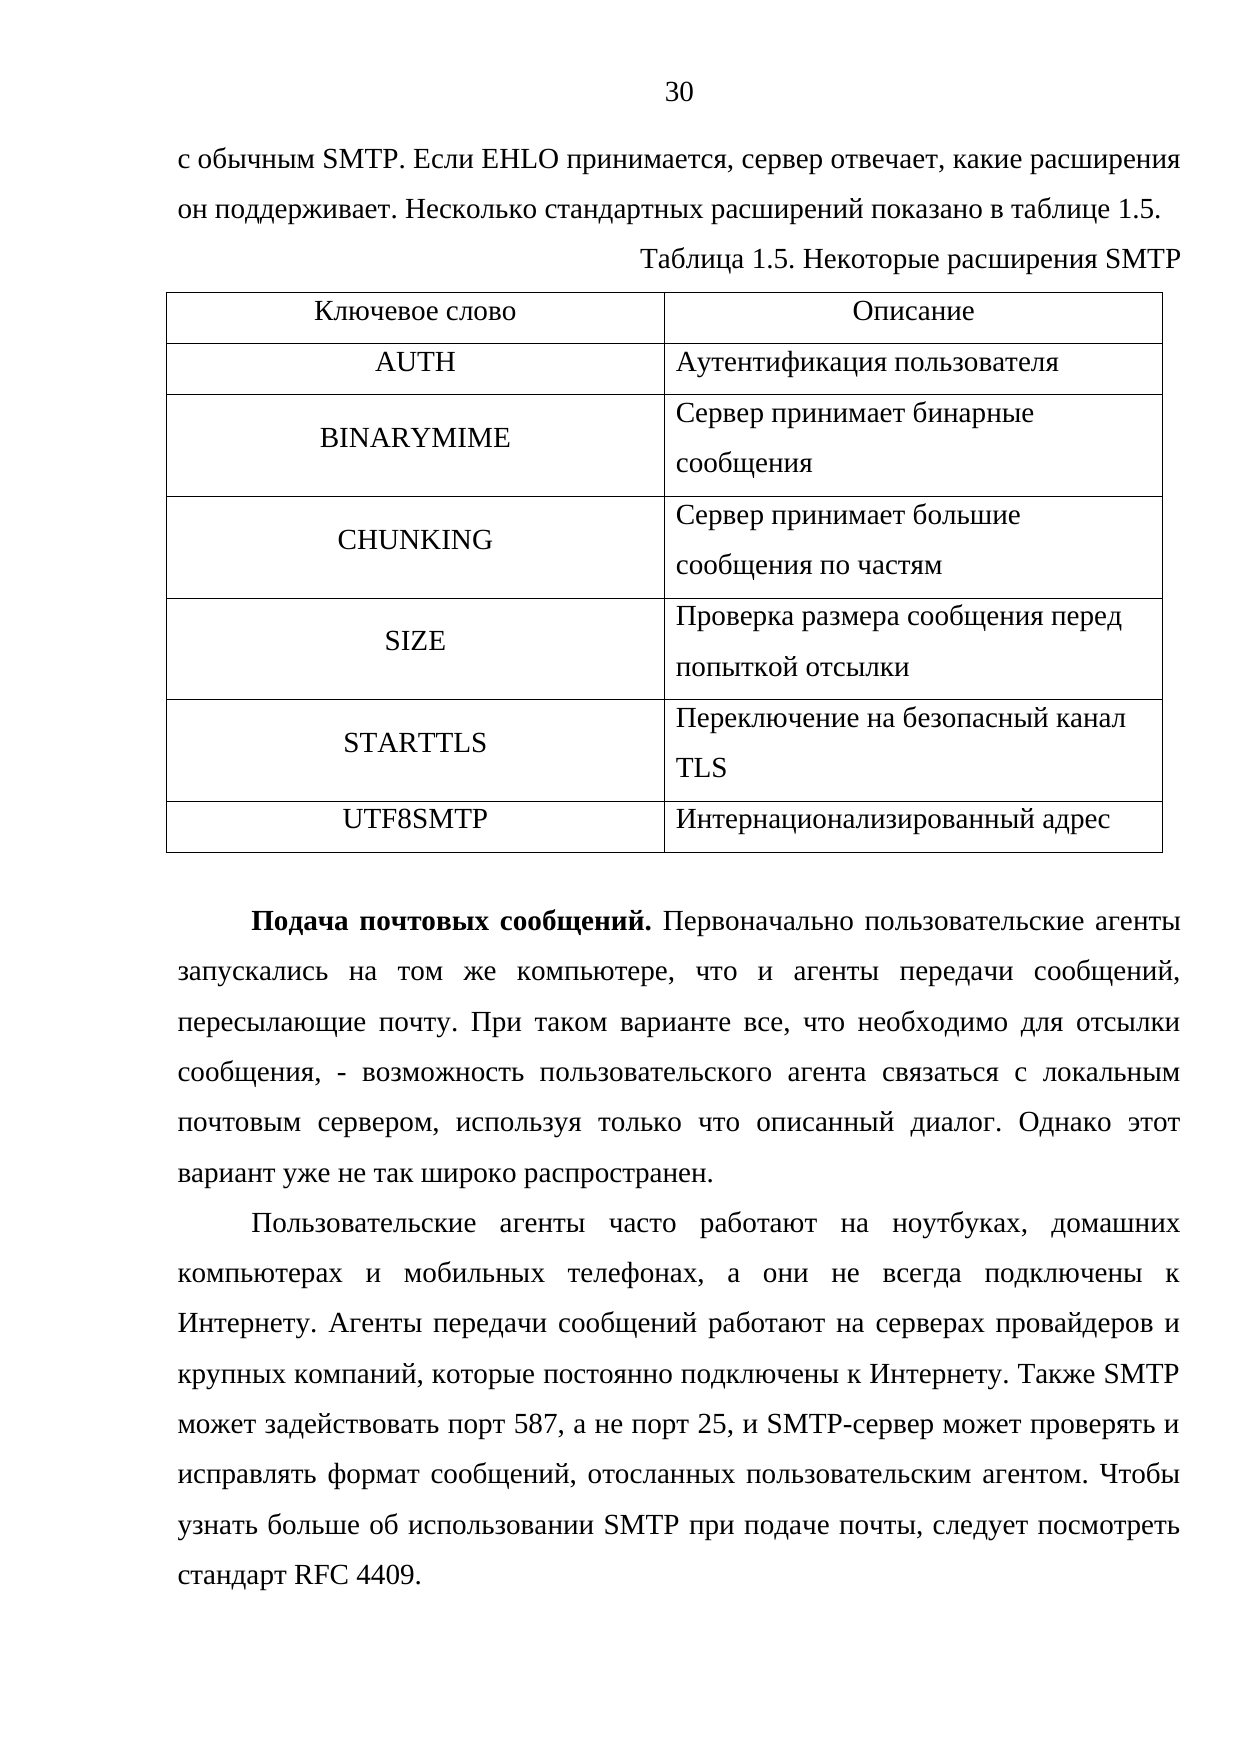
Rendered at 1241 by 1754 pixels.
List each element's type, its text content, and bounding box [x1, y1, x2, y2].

table_cell SIZE [167, 599, 664, 699]
table_cell Проверка размера сообщения перед попыткой отсылки [665, 599, 1162, 699]
table_cell UTF8SMTP [167, 802, 664, 852]
table_header Ключевое слово [167, 293, 664, 343]
table_cell Сервер принимает бинарные сообщения [665, 395, 1162, 496]
text Пользовательские агенты часто работают на ноутбуках, домашних компьютерах и мобильных телефонах, а они не всегда подключены к Интернету. Агенты передачи сообщений работают на серверах провайдеров и крупных компаний, которые постоянно подключены к Интернету. Также SMTP может задействовать порт 587, а не порт 25, и SMTP-сервер может проверять и исправлять формат сообщений, отосланных пользовательским агентом. Чтобы узнать больше об использовании SMTP при подаче почты, следует посмотреть стандарт RFC 4409. [177, 1205, 1181, 1591]
table_cell Сервер принимает большие сообщения по частям [665, 497, 1162, 597]
table_cell Интернационализированный адрес [665, 802, 1162, 852]
table_cell STARTTLS [167, 700, 664, 801]
table_cell AUTH [167, 344, 664, 394]
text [177, 141, 1181, 225]
text Подача почтовых сообщений. Первоначально пользовательские агенты запускались на том же компьютере, что и агенты передачи сообщений, пересылающие почту. При таком варианте все, что необходимо для отсылки сообщения, - возможность пользовательского агента связаться с локальным почтовым сервером, используя только что описанный диалог. Однако этот вариант уже не так широко распространен. [177, 903, 1181, 1188]
table_cell BINARYMIME [167, 395, 664, 496]
text Таблица 1.5. Некоторые расширения SMTP [177, 241, 1181, 275]
table_cell Аутентификация пользователя [665, 344, 1162, 394]
table_header Описание [665, 293, 1162, 343]
table_cell CHUNKING [167, 497, 664, 597]
table_cell Переключение на безопасный канал TLS [665, 700, 1162, 801]
